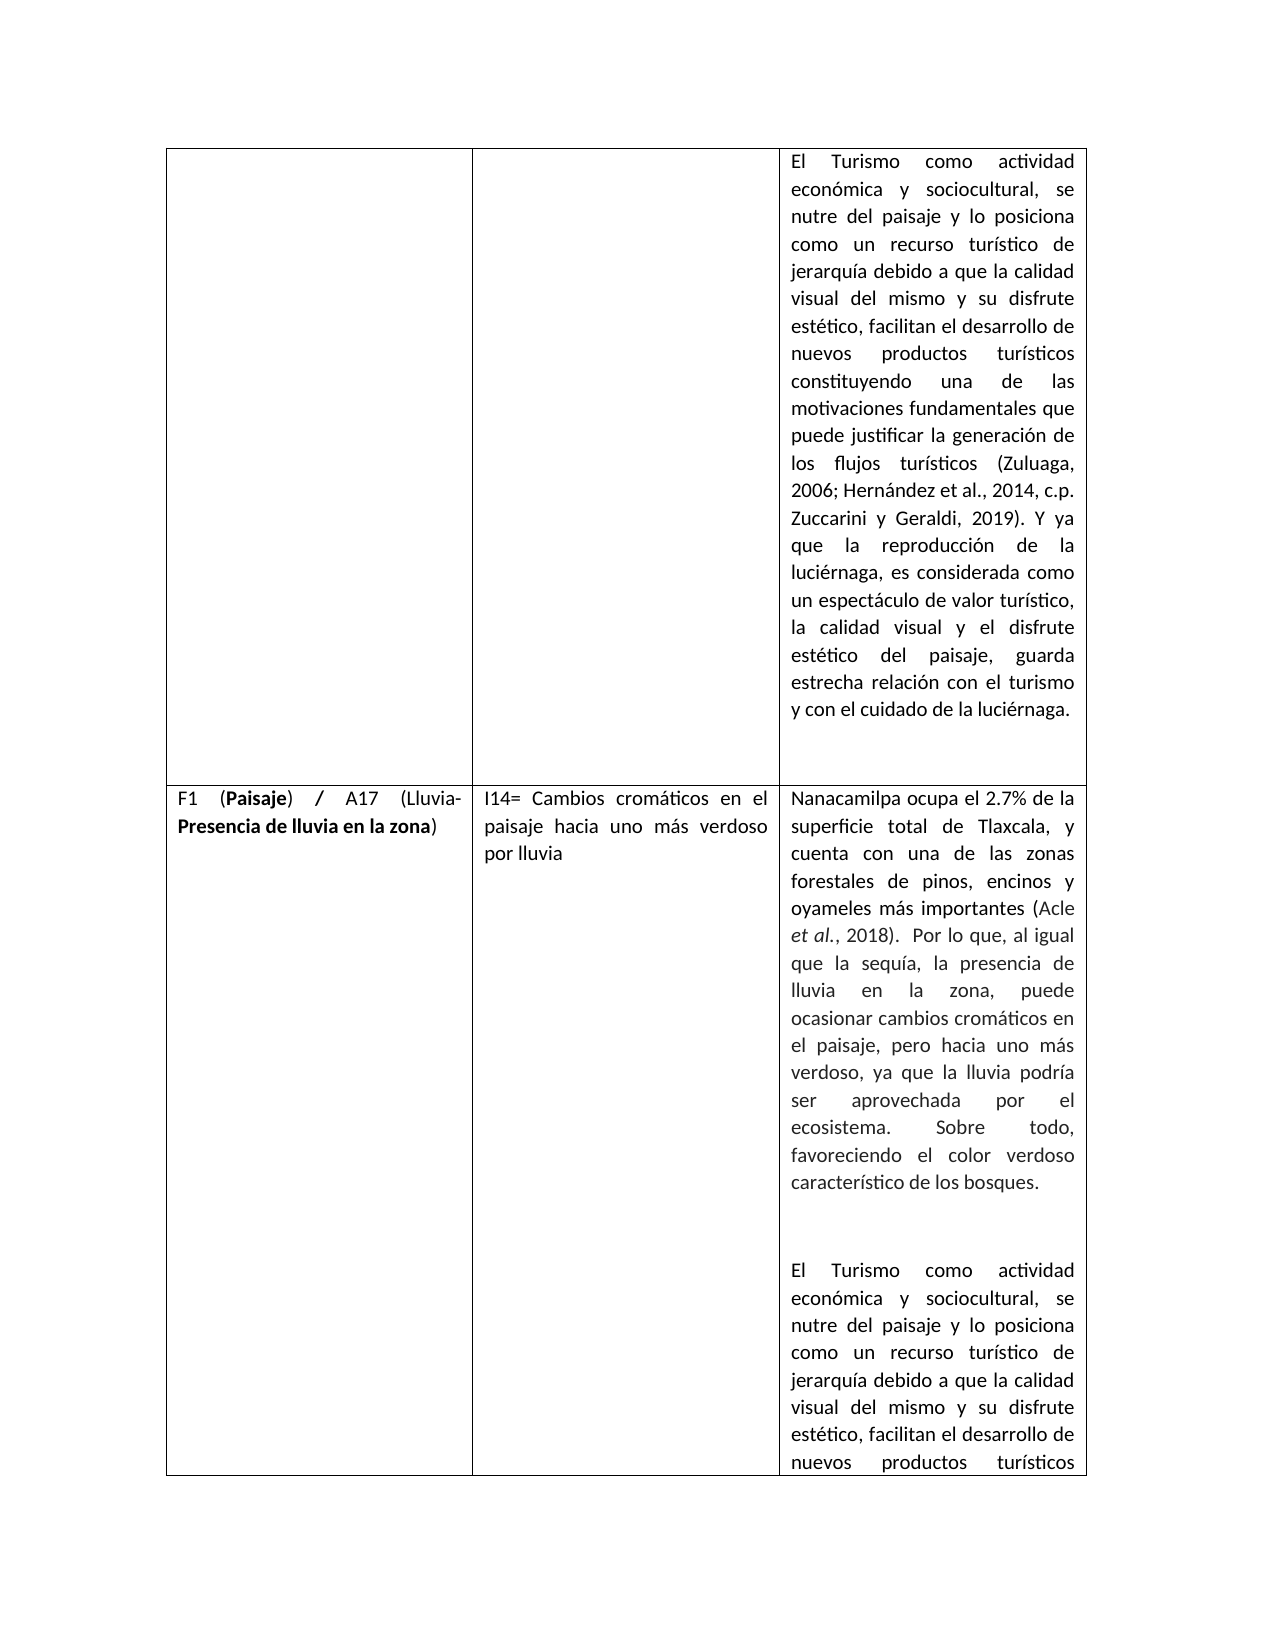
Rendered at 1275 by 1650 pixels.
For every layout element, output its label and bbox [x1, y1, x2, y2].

table_cell [473, 149, 779, 784]
table_cell [167, 786, 472, 1474]
table_cell [780, 149, 1086, 784]
table_cell [167, 149, 472, 784]
table_cell [473, 786, 779, 1474]
table_cell [780, 786, 1086, 1474]
